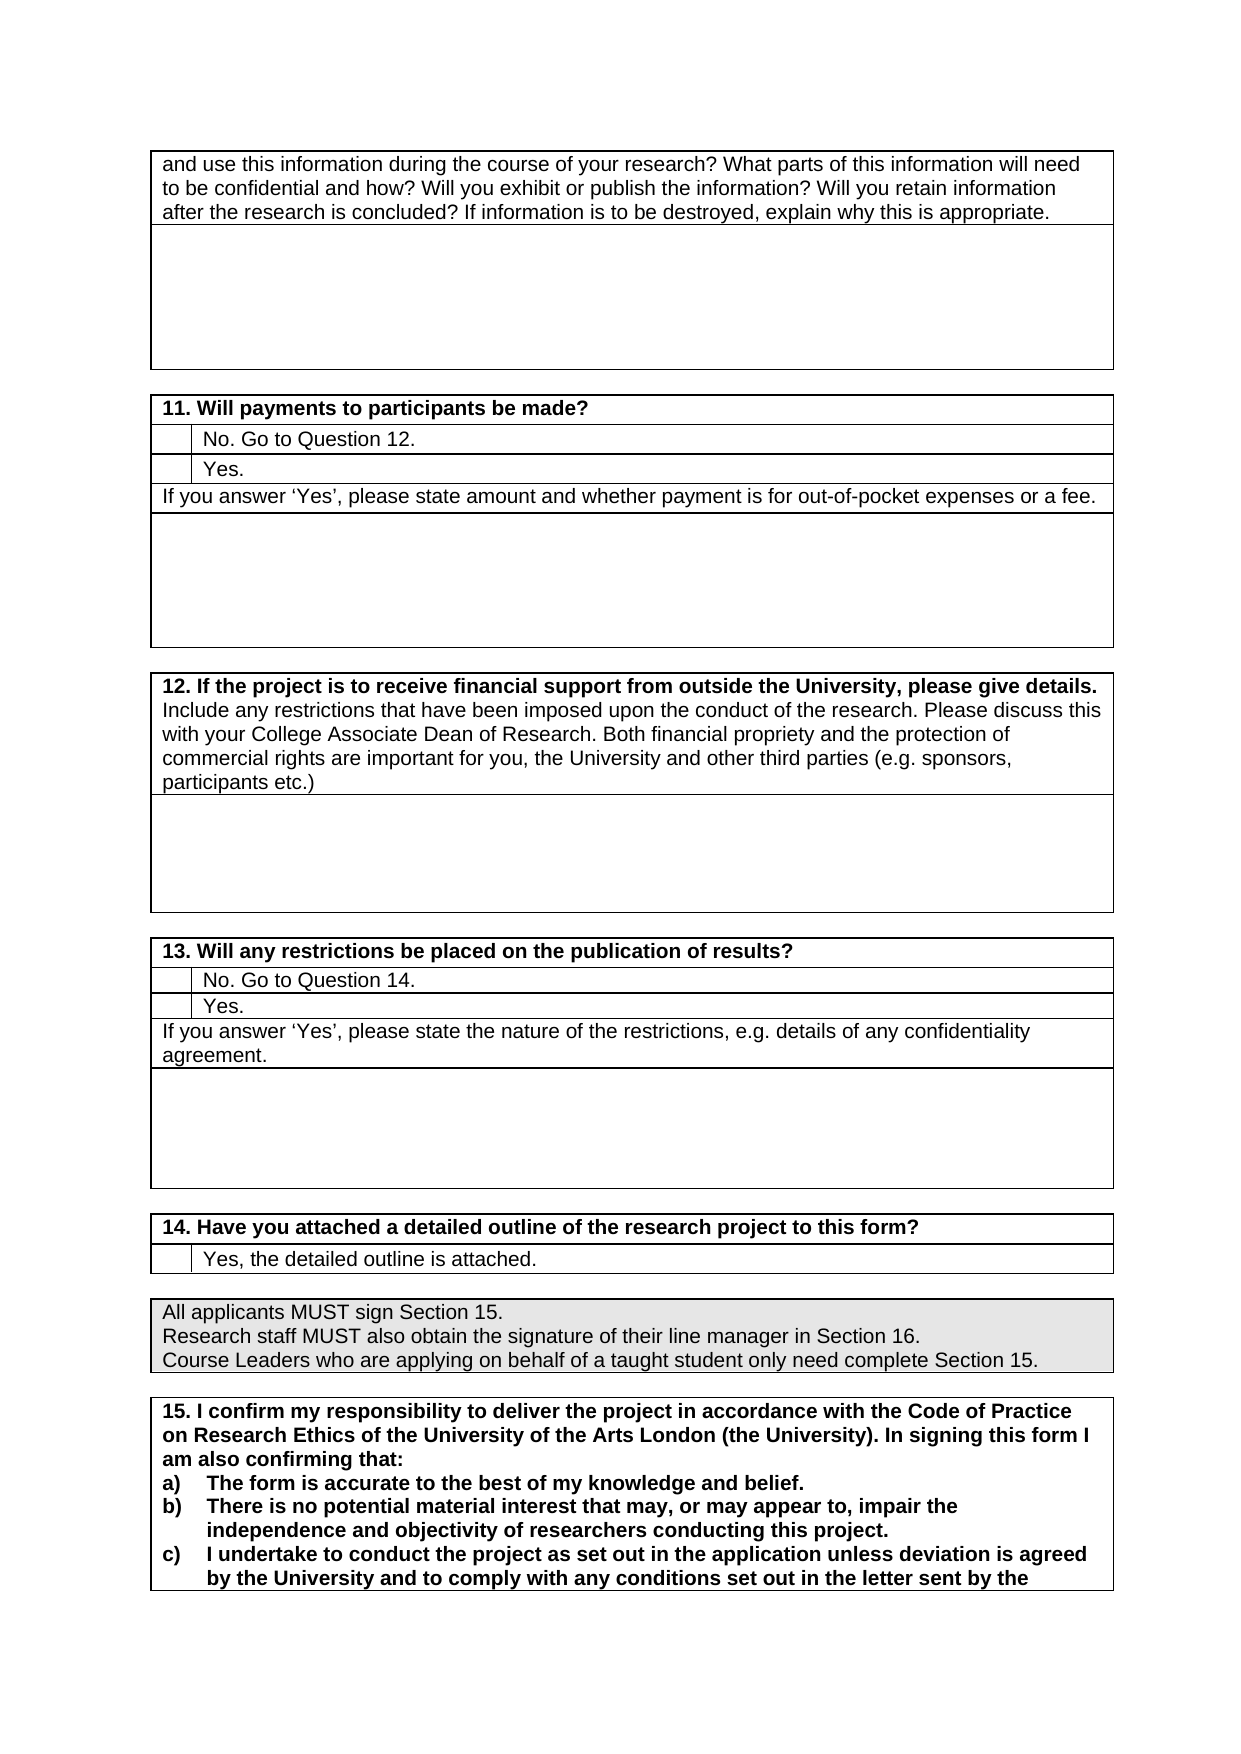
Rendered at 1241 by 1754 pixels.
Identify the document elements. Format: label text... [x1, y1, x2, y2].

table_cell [152, 152, 1113, 223]
table_cell [152, 514, 1113, 647]
table_cell [152, 225, 1113, 368]
table_cell Yes, the detailed outline is attached. [192, 1245, 1113, 1272]
table_header All applicants MUST sign Section 15. Research staff MUST also obtain the signature of their line manager in Section 16. Course Leaders who are applying on behalf of a taught student only need complete Section 15. [152, 1300, 1113, 1371]
table_cell No. Go to Question 14. [192, 968, 1113, 992]
table_cell [152, 1245, 191, 1272]
table_cell [152, 425, 191, 453]
table_cell [152, 994, 191, 1018]
table_cell No. Go to Question 12. [192, 425, 1113, 453]
table_cell [152, 455, 191, 483]
table_cell [152, 1069, 1113, 1188]
table_header 13. Will any restrictions be placed on the publication of results? [152, 939, 1113, 967]
table_cell [152, 795, 1113, 912]
table_cell If you answer ‘Yes’, please state the nature of the restrictions, e.g. details of any confidentiality agreement. [152, 1019, 1113, 1067]
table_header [152, 1398, 1113, 1590]
table_cell If you answer ‘Yes’, please state amount and whether payment is for out-of-pocket expenses or a fee. [152, 484, 1113, 512]
table_header 11. Will payments to participants be made? [152, 396, 1113, 423]
table_header 12. If the project is to receive financial support from outside the University, please give details. Include any restrictions that have been imposed upon the conduct of the research. Please discuss this with your College Associate Dean of Research. Both financial propriety and the protection of commercial rights are important for you, the University and other third parties (e.g. sponsors, participants etc.) [152, 674, 1113, 793]
table_cell Yes. [192, 994, 1113, 1018]
table_cell Yes. [192, 455, 1113, 483]
table_header 14. Have you attached a detailed outline of the research project to this form? [152, 1215, 1113, 1243]
table_cell [152, 968, 191, 992]
